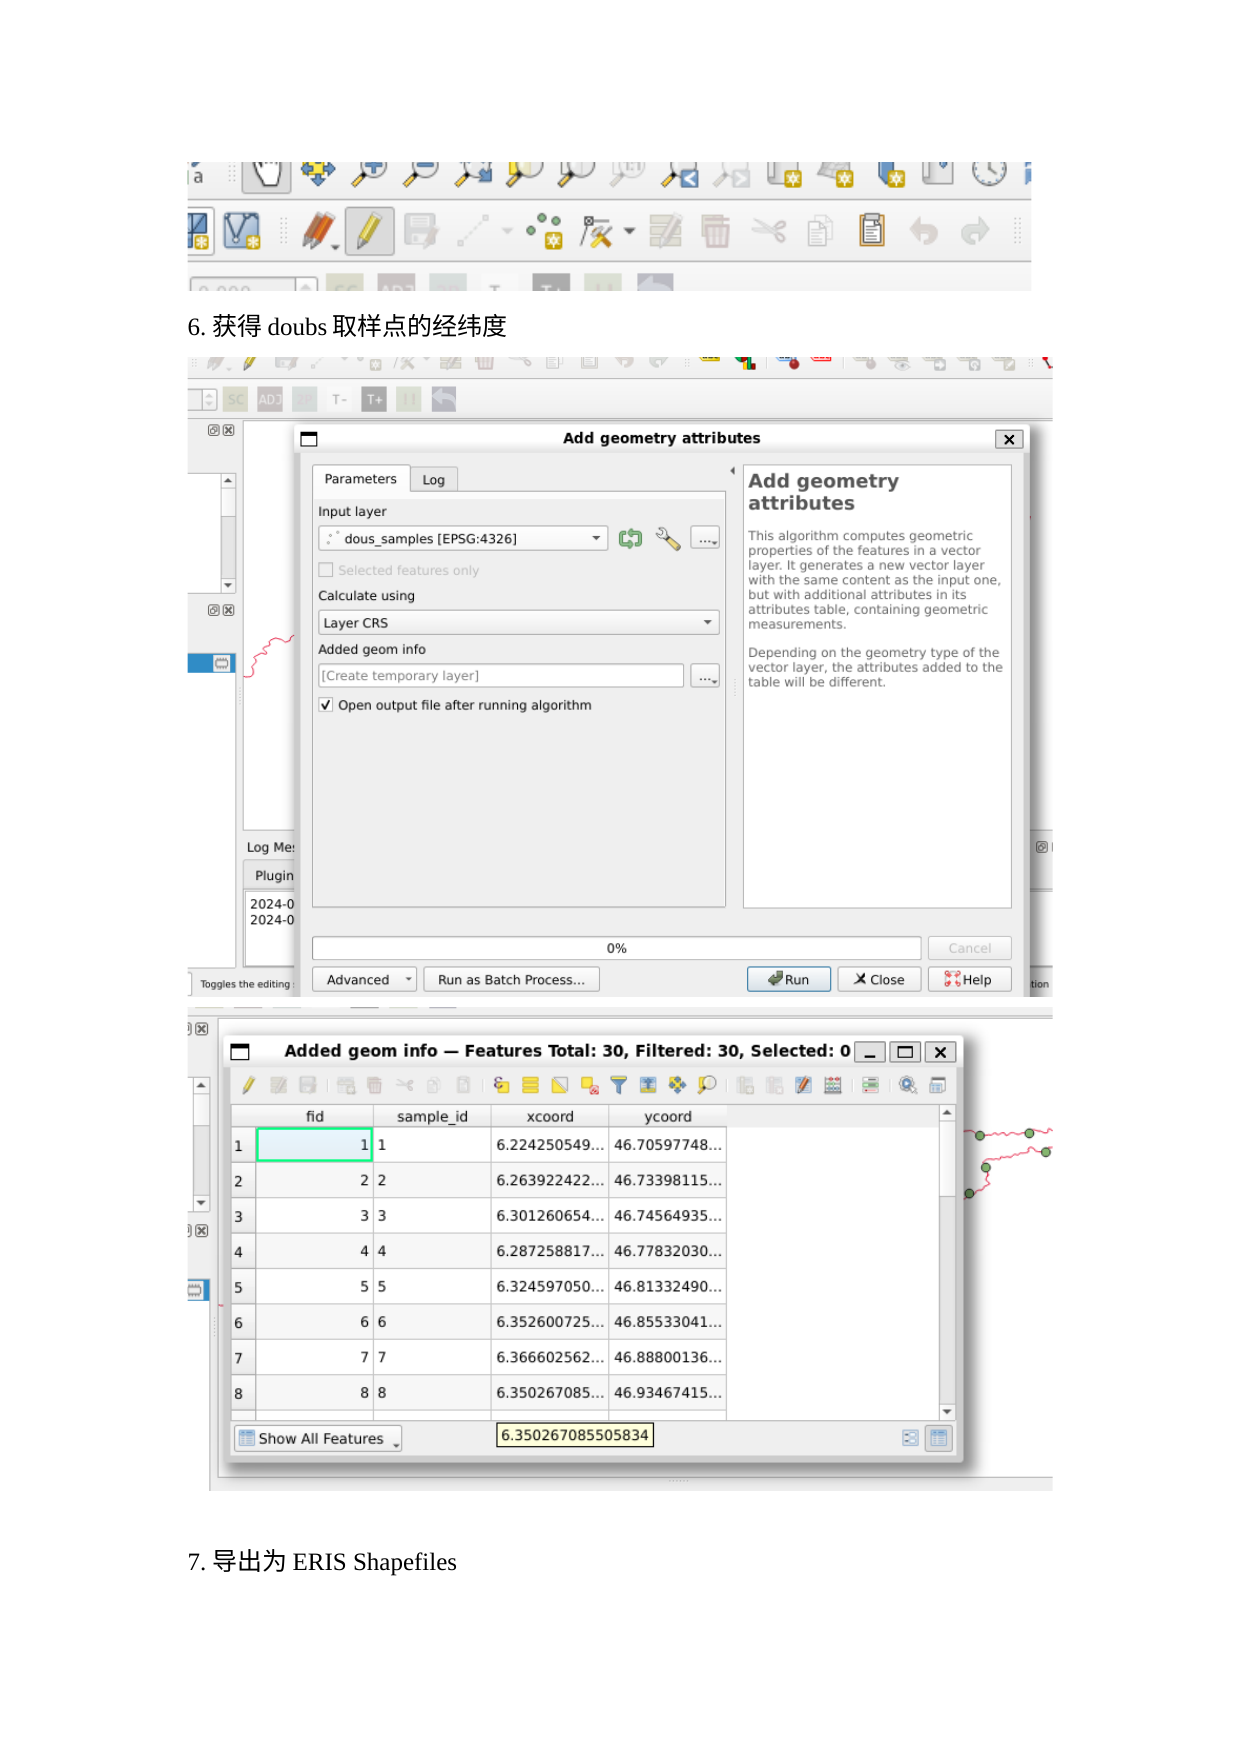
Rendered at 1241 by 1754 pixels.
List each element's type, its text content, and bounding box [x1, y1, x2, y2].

picture [187, 162, 1032, 291]
picture [187, 1007, 1053, 1491]
picture [187, 357, 1053, 997]
text 7. 导出为ERIS Shapefiles [187, 1527, 1053, 1592]
text 6. 获得doubs取样点的经纬度 [187, 292, 1053, 357]
